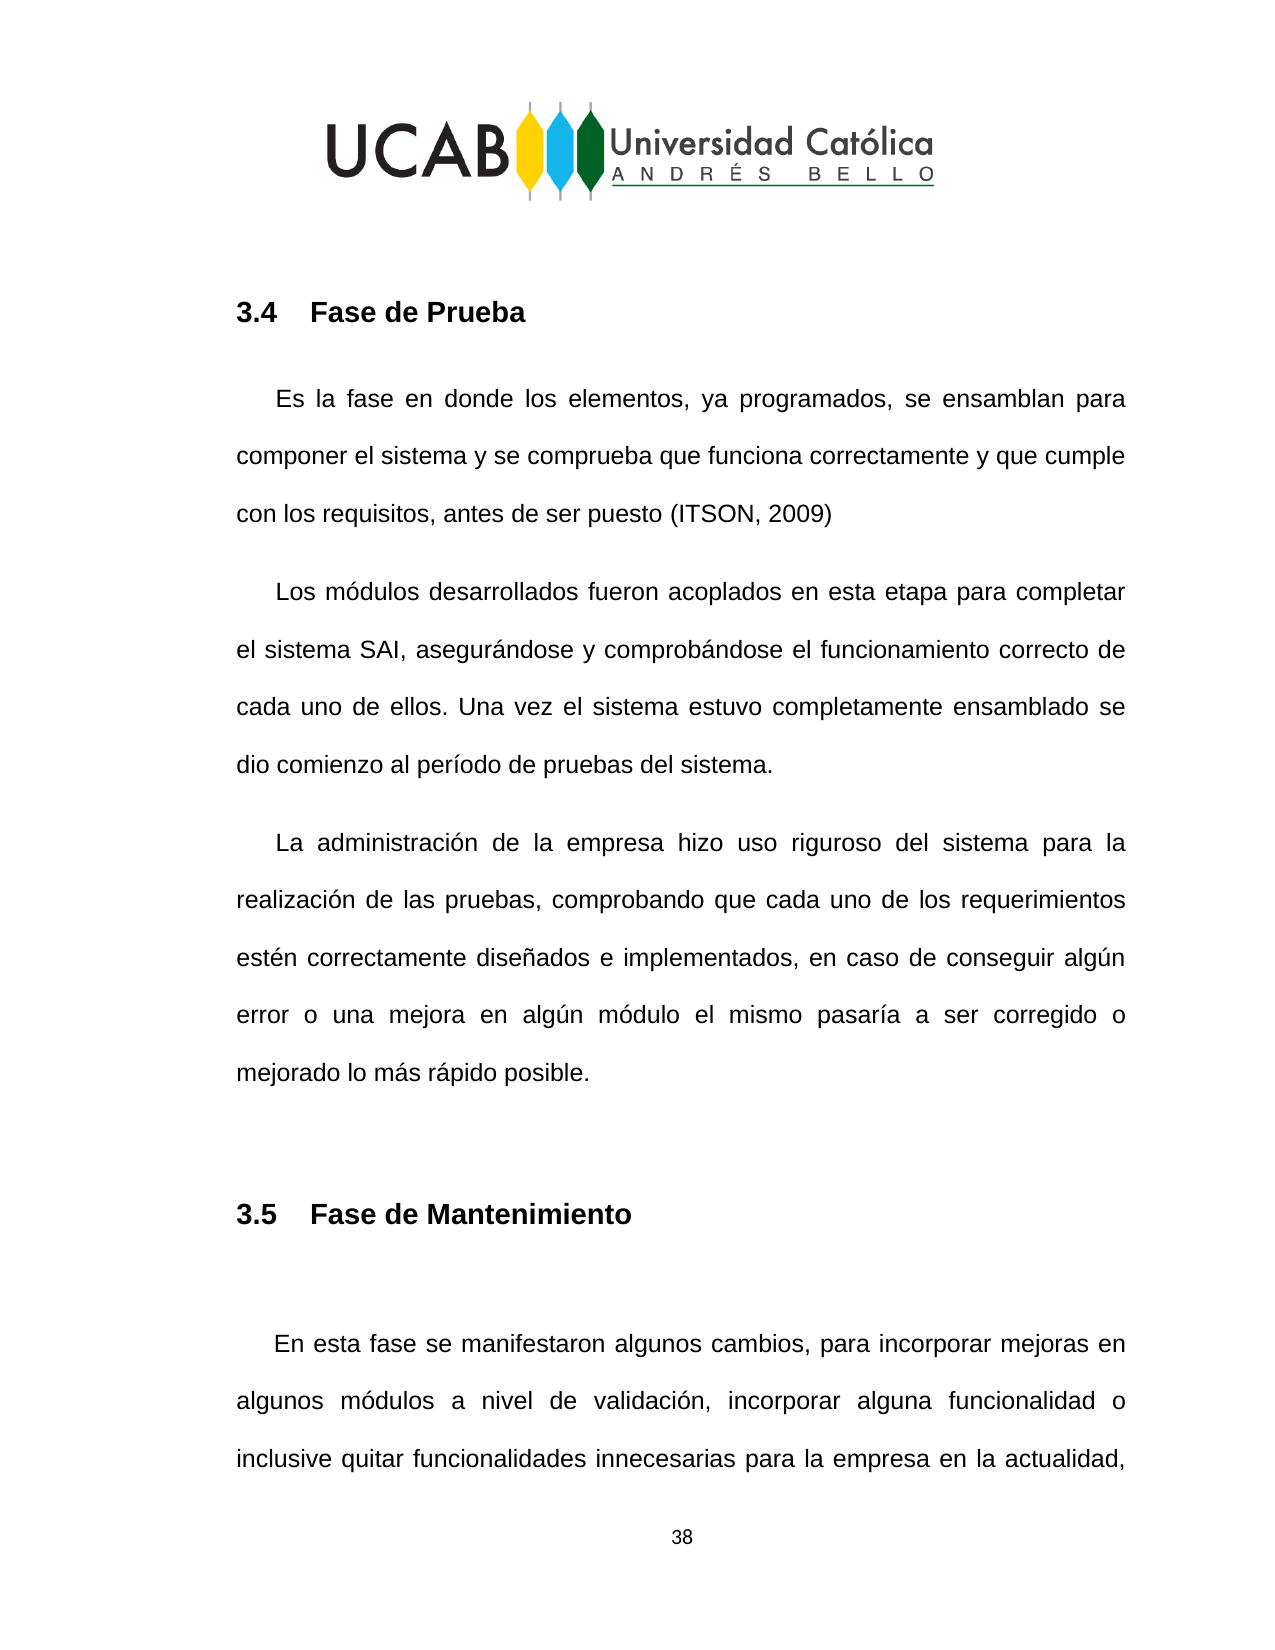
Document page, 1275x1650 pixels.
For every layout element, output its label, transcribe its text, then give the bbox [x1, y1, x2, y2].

list Fase de Prueba [236, 295, 1127, 328]
text La administración de la empresa hizo uso riguroso del sistema para la realización de las pruebas, comprobando que cada uno de los requerimientos estén correctamente diseñados e implementados, en caso de conseguir algún error o una mejora en algún módulo el mismo pasaría a ser corregido o mejorado lo más rápido posible. [236, 828, 1127, 1087]
list Fase de Mantenimiento [236, 1197, 1127, 1231]
picture [327, 102, 934, 201]
text Es la fase en donde los elementos, ya programados, se ensamblan para componer el sistema y se comprueba que funciona correctamente y que cumple con los requisitos, antes de ser puesto [236, 384, 1127, 528]
text Los módulos desarrollados fueron acoplados en esta etapa para completar el sistema SAI, asegurándose y comprobándose el funcionamiento correcto de cada uno de ellos. Una vez el sistema estuvo completamente ensamblado se dio comienzo al período de pruebas del sistema. [236, 577, 1127, 778]
